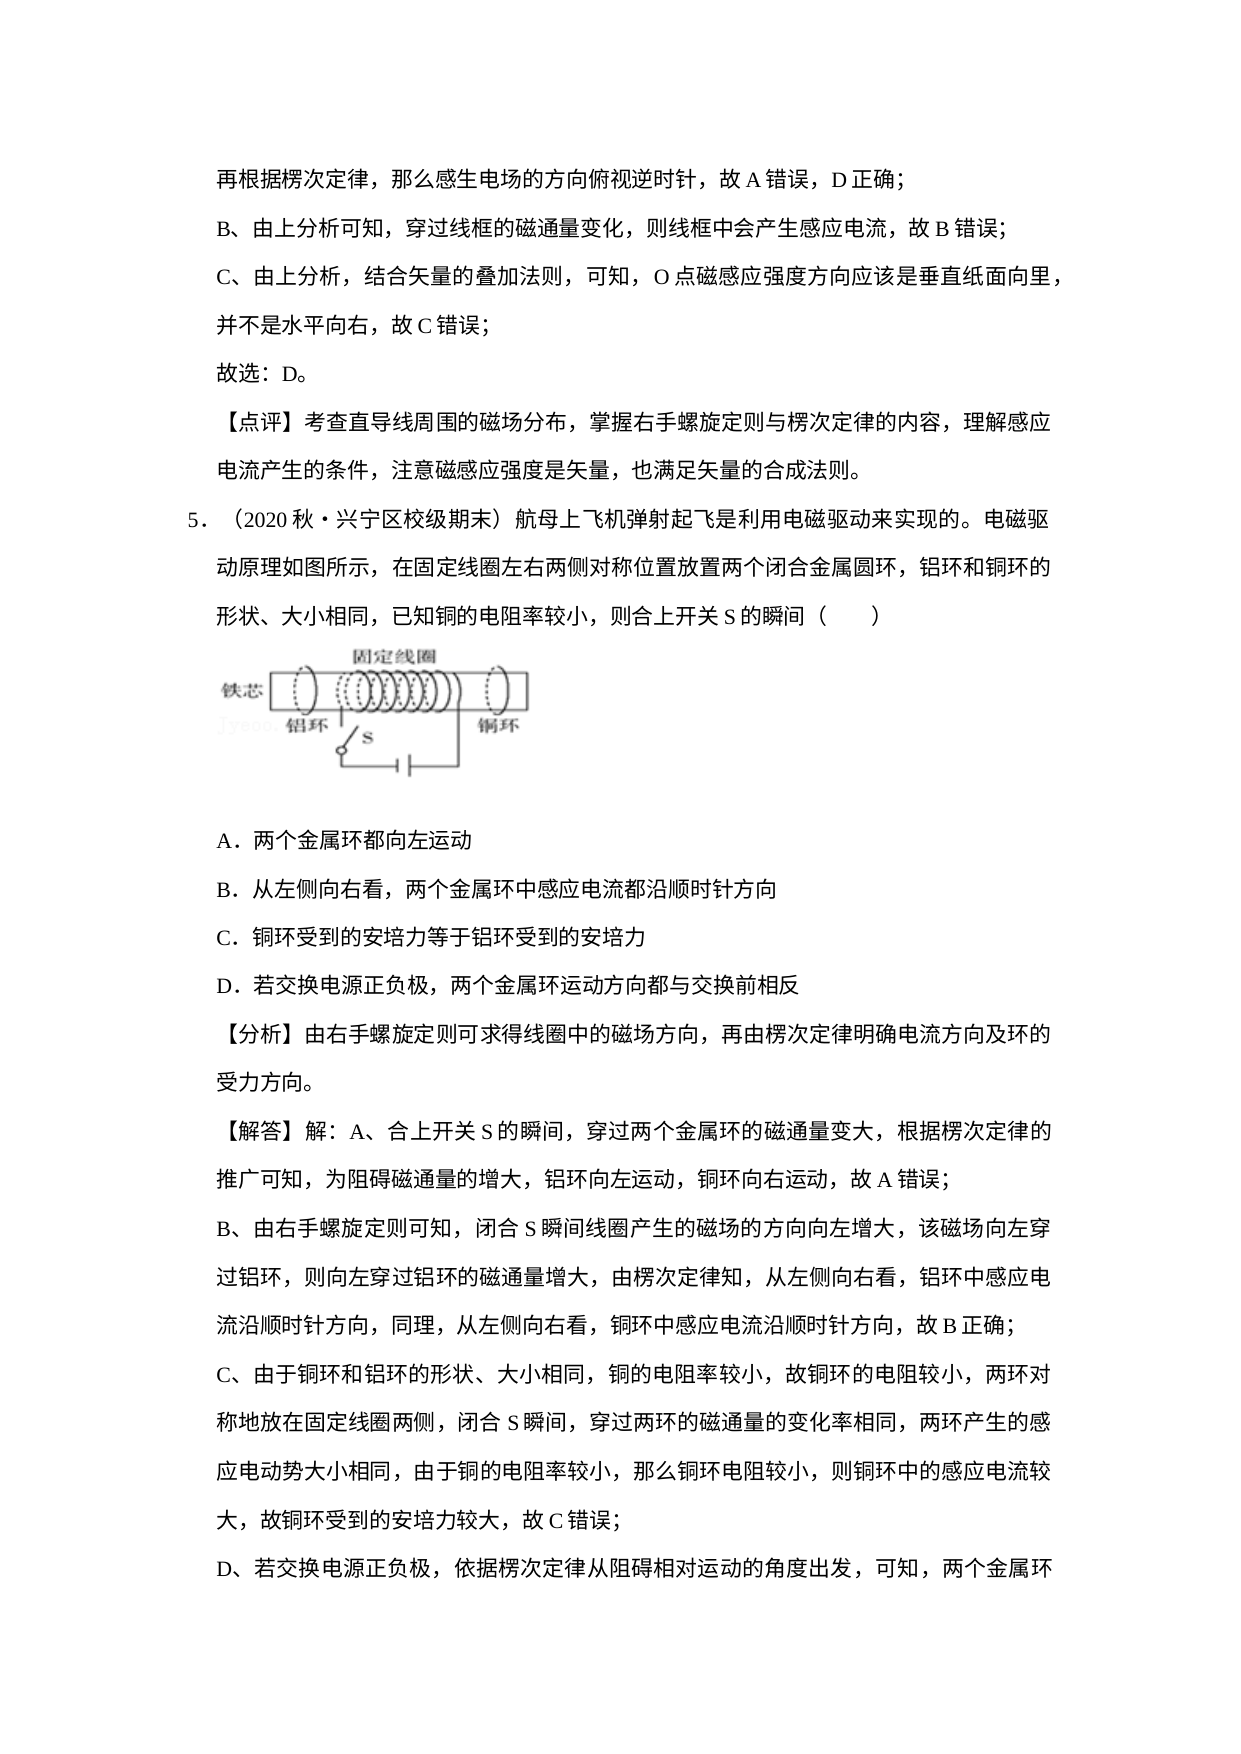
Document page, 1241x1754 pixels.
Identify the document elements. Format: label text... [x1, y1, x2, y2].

text C．铜环受到的安培力等于铝环受到的安培力 [187, 919, 1053, 952]
text B、由上分析可知，穿过线框的磁通量变化，则线框中会产生感应电流，故B错误； [216, 210, 1053, 243]
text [216, 1551, 1053, 1583]
text B、由右手螺旋定则可知，闭合S瞬间线圈产生的磁场的方向向左增大，该磁场向左穿过铝环，则向左穿过铝环的磁通量增大，由楞次定律知，从左侧向右看，铝环中感应电流沿顺时针方向，同理，从左侧向右看，铜环中感应电流沿顺时针方向，故B正确； [216, 1210, 1053, 1340]
text A．两个金属环都向左运动 [187, 823, 1053, 855]
text 故选：D。 [216, 356, 1053, 388]
text 5．（2020秋•兴宁区校级期末）航母上飞机弹射起飞是利用电磁驱动来实现的。电磁驱动原理如图所示，在固定线圈左右两侧对称位置放置两个闭合金属圆环，铝环和铜环的形状、大小相同，已知铜的电阻率较小，则合上开关S的瞬间（ ） [187, 501, 1053, 631]
text D．若交换电源正负极，两个金属环运动方向都与交换前相反 [187, 968, 1053, 1000]
text B．从左侧向右看，两个金属环中感应电流都沿顺时针方向 [187, 871, 1053, 904]
text C、由上分析，结合矢量的叠加法则，可知，O点磁感应强度方向应该是垂直纸面向里，并不是水平向右，故C错误； [216, 259, 1053, 340]
text 【解答】解：A、合上开关S的瞬间，穿过两个金属环的磁通量变大，根据楞次定律的推广可知，为阻碍磁通量的增大，铝环向左运动，铜环向右运动，故A错误； [216, 1113, 1053, 1194]
text 【分析】由右手螺旋定则可求得线圈中的磁场方向，再由楞次定律明确电流方向及环的受力方向。 [216, 1016, 1053, 1097]
text 【点评】考查直导线周围的磁场分布，掌握右手螺旋定则与楞次定律的内容，理解感应电流产生的条件，注意磁感应强度是矢量，也满足矢量的合成法则。 [216, 404, 1053, 485]
picture [216, 647, 534, 782]
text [216, 162, 1053, 194]
text C、由于铜环和铝环的形状、大小相同，铜的电阻率较小，故铜环的电阻较小，两环对称地放在固定线圈两侧，闭合S瞬间，穿过两环的磁通量的变化率相同，两环产生的感应电动势大小相同，由于铜的电阻率较小，那么铜环电阻较小，则铜环中的感应电流较大，故铜环受到的安培力较大，故C错误； [216, 1356, 1053, 1535]
